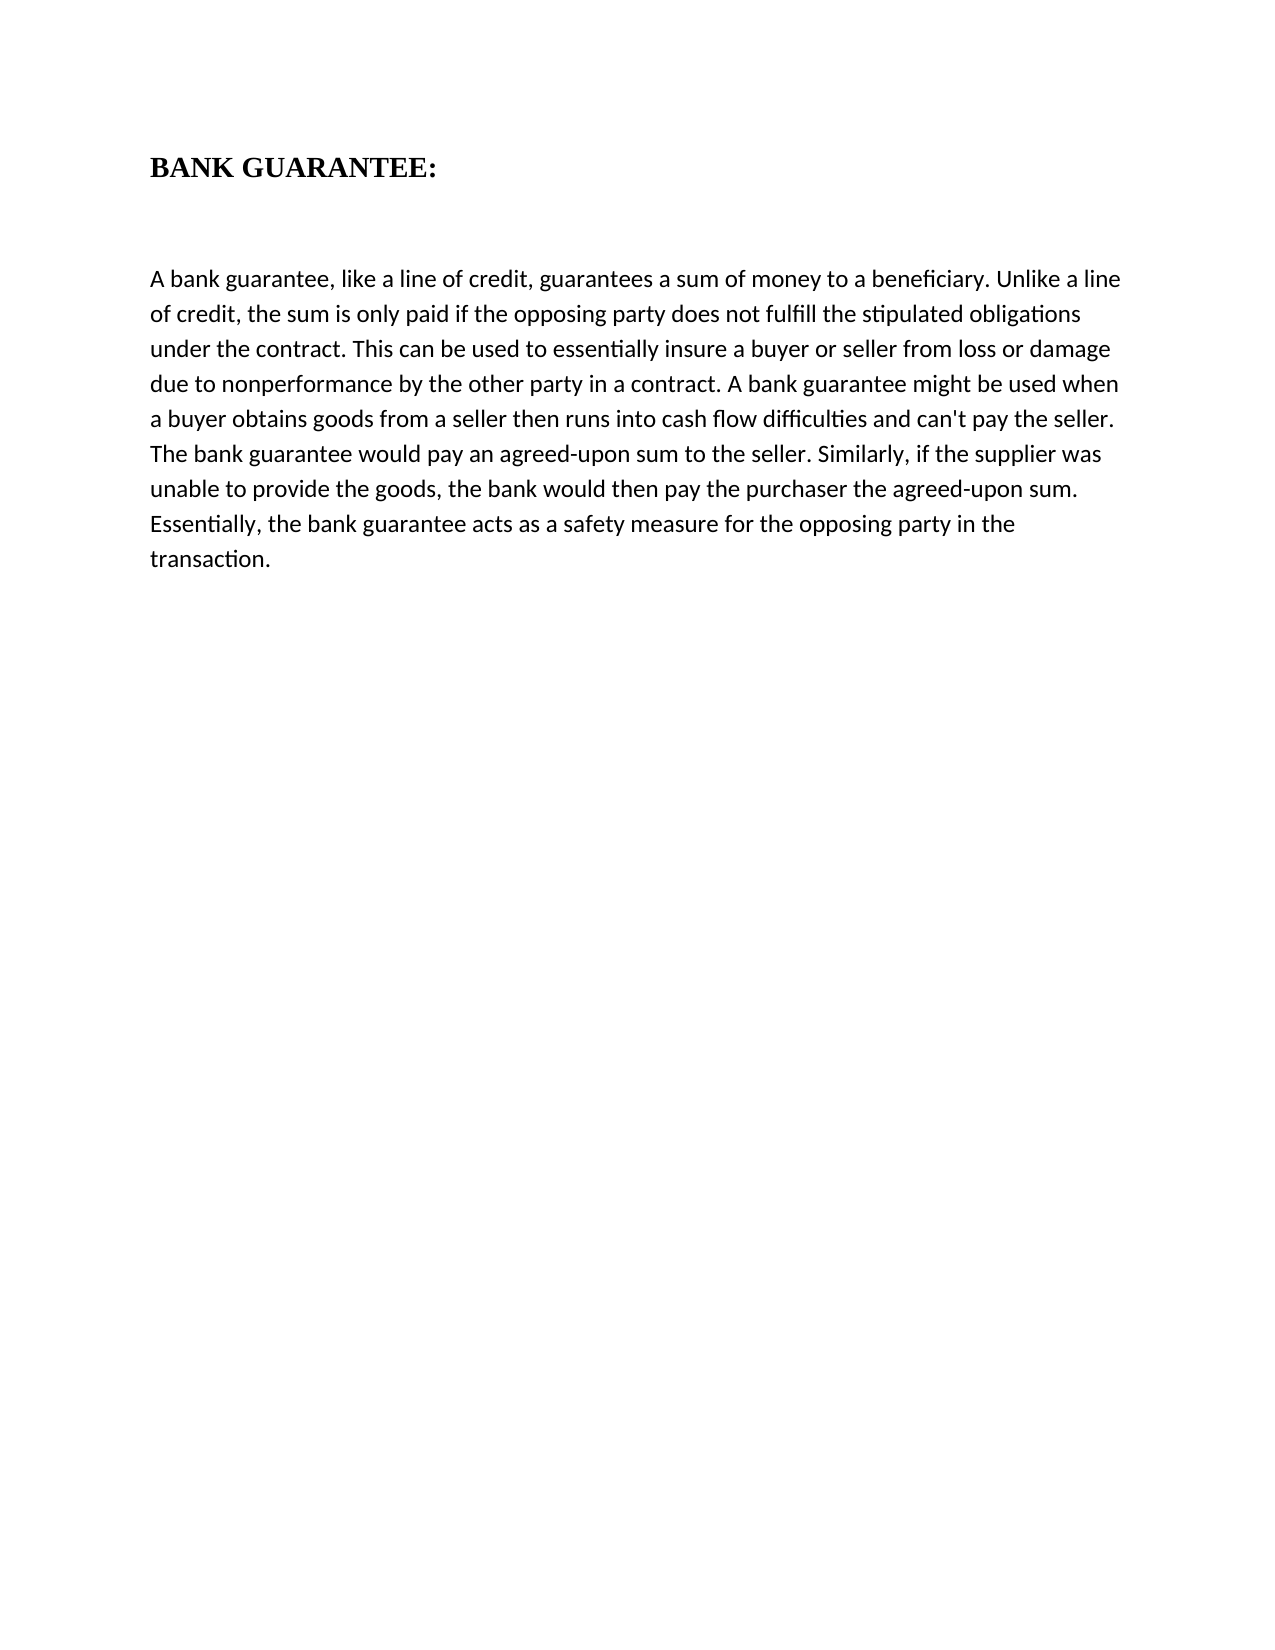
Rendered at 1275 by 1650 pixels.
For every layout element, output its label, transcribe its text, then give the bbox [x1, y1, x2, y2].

text A bank guarantee, like a line of credit, guarantees a sum of money to a beneficiary. Unlike a line of credit, the sum is only paid if the opposing party does not fulfill the stipulated obligations under the contract. This can be used to essentially insure a buyer or seller from loss or damage due to nonperformance by the other party in a contract. A bank guarantee might be used when a buyer obtains goods from a seller then runs into cash flow difficulties and can't pay the seller. The bank guarantee would pay an agreed-upon sum to the seller. Similarly, if the supplier was unable to provide the goods, the bank would then pay the purchaser the agreed-upon sum. Essentially, the bank guarantee acts as a safety measure for the opposing party in the transaction. [150, 263, 1125, 606]
text BANK GUARANTEE: [150, 150, 1125, 183]
